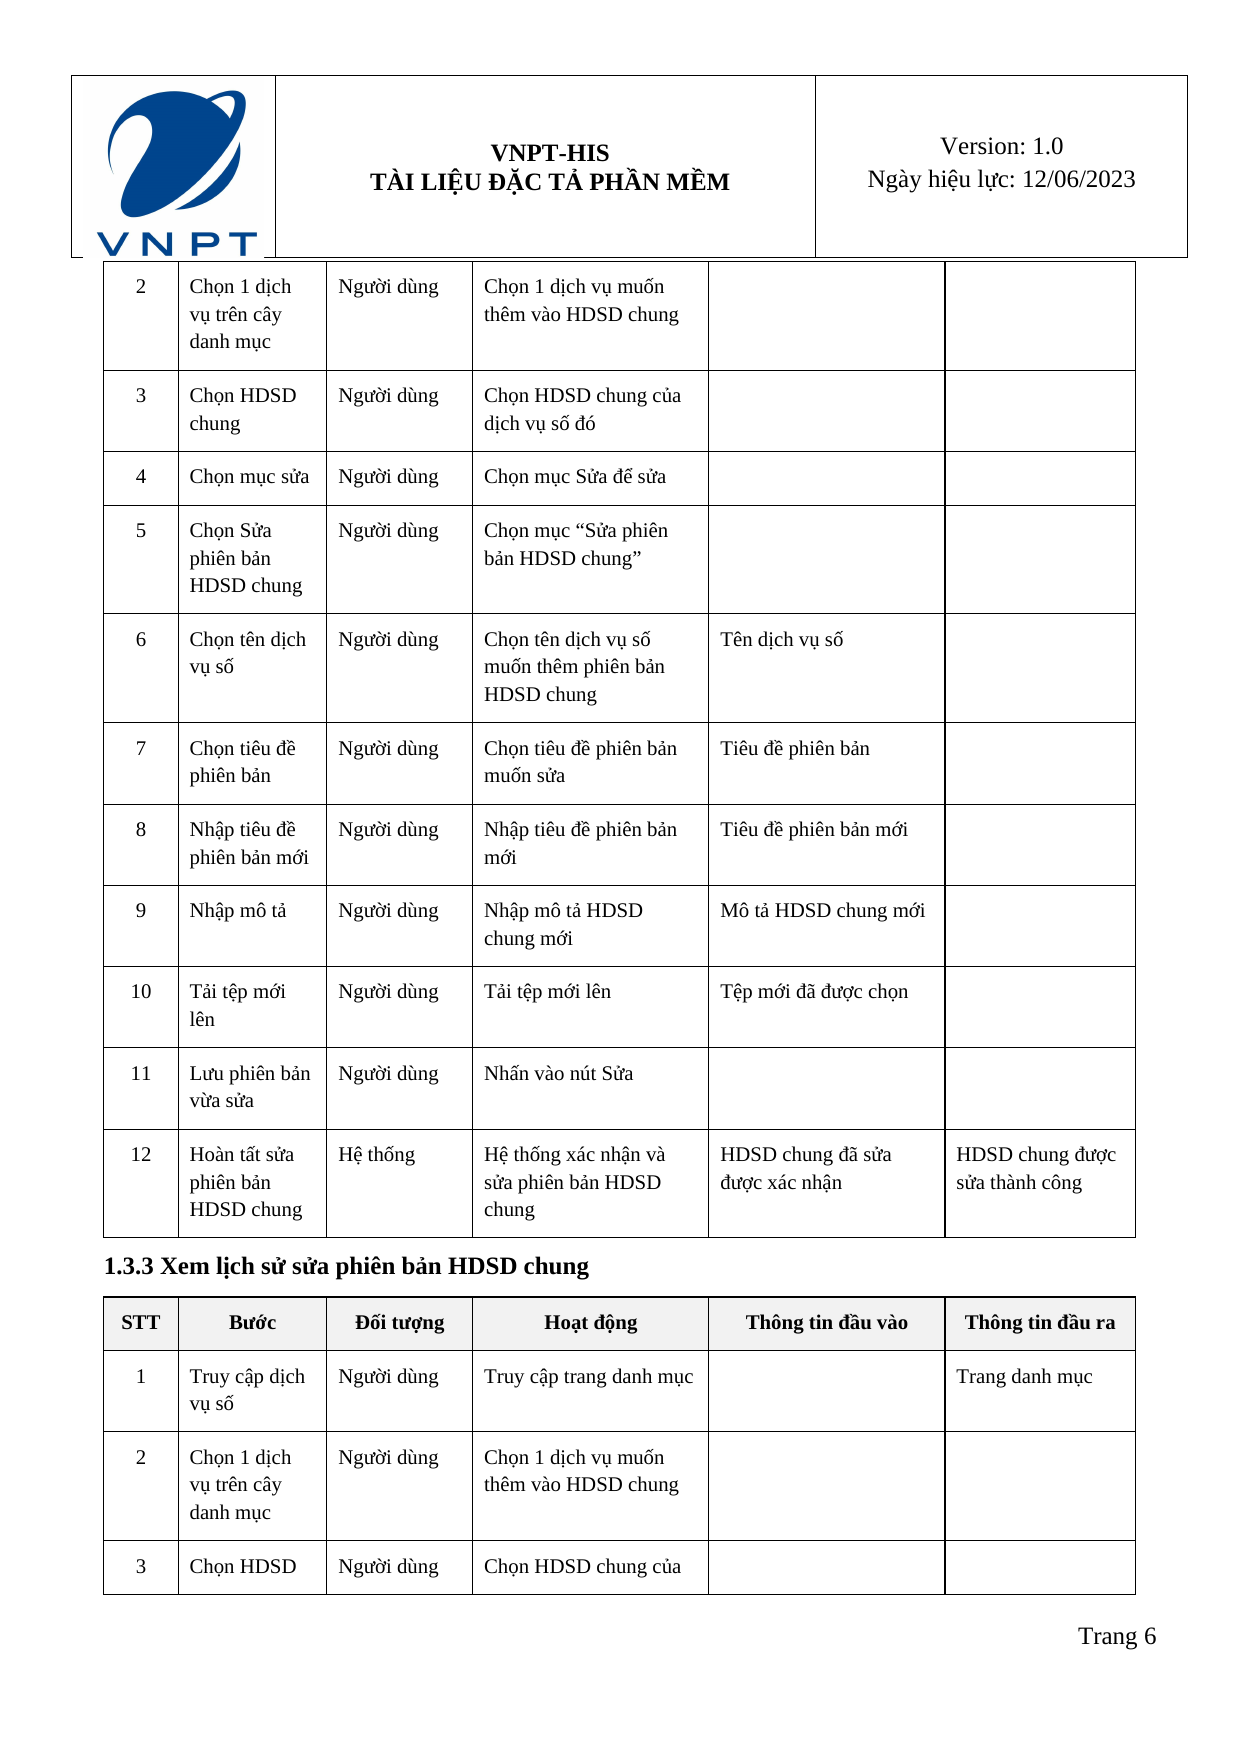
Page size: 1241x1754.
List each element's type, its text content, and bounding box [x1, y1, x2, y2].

table_cell Lưu phiên bản vừa sửa [179, 1048, 326, 1128]
table_cell 2 [104, 1432, 178, 1540]
table_cell 3 [104, 1541, 178, 1594]
table_cell [946, 1048, 1135, 1128]
table_cell Chọn tiêu đề phiên bản muốn sửa [473, 723, 708, 803]
table_cell 8 [104, 805, 178, 885]
table_cell Người dùng [327, 723, 472, 803]
table_cell 11 [104, 1048, 178, 1128]
table_cell HDSD chung đã sửa được xác nhận [709, 1130, 944, 1237]
table_cell [709, 371, 944, 451]
table_cell [946, 805, 1135, 885]
table_cell Tải tệp mới lên [179, 967, 326, 1047]
table_cell Mô tả HDSD chung mới [709, 886, 944, 966]
table_cell Chọn tiêu đề phiên bản [179, 723, 326, 803]
table_cell 7 [104, 723, 178, 803]
table_cell [709, 262, 944, 369]
table_cell Hoàn tất sửa phiên bản HDSD chung [179, 1130, 326, 1237]
table_cell Nhấn vào nút Sửa [473, 1048, 708, 1128]
table_cell 1 [104, 1351, 178, 1431]
table_cell Người dùng [327, 1048, 472, 1128]
picture [83, 76, 265, 258]
table_cell Hệ thống xác nhận và sửa phiên bản HDSD chung [473, 1130, 708, 1237]
table_cell [946, 1541, 1135, 1594]
table_cell Nhập mô tả HDSD chung mới [473, 886, 708, 966]
table_cell [709, 506, 944, 613]
table_cell Truy cập dịch vụ số [179, 1351, 326, 1431]
table_cell Nhập tiêu đề phiên bản mới [179, 805, 326, 885]
table_cell [709, 452, 944, 504]
table_header Thông tin đầu ra [946, 1298, 1135, 1350]
table_header Đối tượng [327, 1298, 472, 1350]
table_cell 12 [104, 1130, 178, 1237]
table_cell Chọn HDSD chung [179, 1541, 326, 1594]
table_cell [946, 967, 1135, 1047]
table_cell Nhập tiêu đề phiên bản mới [473, 805, 708, 885]
table_cell Người dùng [327, 1541, 472, 1594]
table_cell [946, 262, 1135, 369]
table_cell [709, 1432, 944, 1540]
table_cell Chọn mục Sửa để sửa [473, 452, 708, 504]
table_header STT [104, 1298, 178, 1350]
table_cell [946, 886, 1135, 966]
table_cell Chọn HDSD chung của dịch vụ số đó [473, 371, 708, 451]
table_cell Chọn HDSD chung của dịch vụ số đó [473, 1541, 708, 1594]
table_cell HDSD chung được sửa thành công [946, 1130, 1135, 1237]
table_cell Người dùng [327, 1432, 472, 1540]
table_header Thông tin đầu vào [709, 1298, 944, 1350]
table_header Bước [179, 1298, 326, 1350]
table_cell Người dùng [327, 506, 472, 613]
table_cell 9 [104, 886, 178, 966]
table_cell Người dùng [327, 886, 472, 966]
table_cell 5 [104, 506, 178, 613]
table_cell Trang danh mục [946, 1351, 1135, 1431]
subtitle 1.3.3 Xem lịch sử sửa phiên bản HDSD chung [103, 1251, 1156, 1279]
table_cell Truy cập trang danh mục [473, 1351, 708, 1431]
table_cell [946, 371, 1135, 451]
table_cell Người dùng [327, 452, 472, 504]
table_cell Người dùng [327, 1351, 472, 1431]
table_cell Người dùng [327, 371, 472, 451]
table_cell Tệp mới đã được chọn [709, 967, 944, 1047]
table_cell Hệ thống [327, 1130, 472, 1237]
table_cell [709, 1048, 944, 1128]
table_cell Chọn 1 dịch vụ muốn thêm vào HDSD chung [473, 1432, 708, 1540]
table_cell [946, 506, 1135, 613]
table_cell Người dùng [327, 805, 472, 885]
table_cell Tên dịch vụ số [709, 614, 944, 722]
table_cell Chọn mục sửa [179, 452, 326, 504]
table_cell 4 [104, 452, 178, 504]
table_cell Nhập mô tả [179, 886, 326, 966]
table_cell Chọn tên dịch vụ số muốn thêm phiên bản HDSD chung [473, 614, 708, 722]
table_cell Người dùng [327, 967, 472, 1047]
table_cell 6 [104, 614, 178, 722]
table_cell Chọn Sửa phiên bản HDSD chung [179, 506, 326, 613]
table_header Hoạt động [473, 1298, 708, 1350]
table_cell [709, 1351, 944, 1431]
table_cell 10 [104, 967, 178, 1047]
table_cell Chọn 1 dịch vụ muốn thêm vào HDSD chung [473, 262, 708, 369]
table_cell Chọn 1 dịch vụ trên cây danh mục [179, 1432, 326, 1540]
table_cell 3 [104, 371, 178, 451]
table_cell [946, 452, 1135, 504]
table_cell Tiêu đề phiên bản mới [709, 805, 944, 885]
table_cell [709, 1541, 944, 1594]
table_cell Người dùng [327, 614, 472, 722]
table_cell Chọn 1 dịch vụ trên cây danh mục [179, 262, 326, 369]
table_cell [946, 614, 1135, 722]
table_cell Chọn tên dịch vụ số [179, 614, 326, 722]
table_cell [946, 723, 1135, 803]
table_cell Chọn HDSD chung [179, 371, 326, 451]
table_cell 2 [104, 262, 178, 369]
table_cell Chọn mục “Sửa phiên bản HDSD chung” [473, 506, 708, 613]
table_cell Tiêu đề phiên bản [709, 723, 944, 803]
table_cell Tải tệp mới lên [473, 967, 708, 1047]
table_cell [946, 1432, 1135, 1540]
table_cell Người dùng [327, 262, 472, 369]
